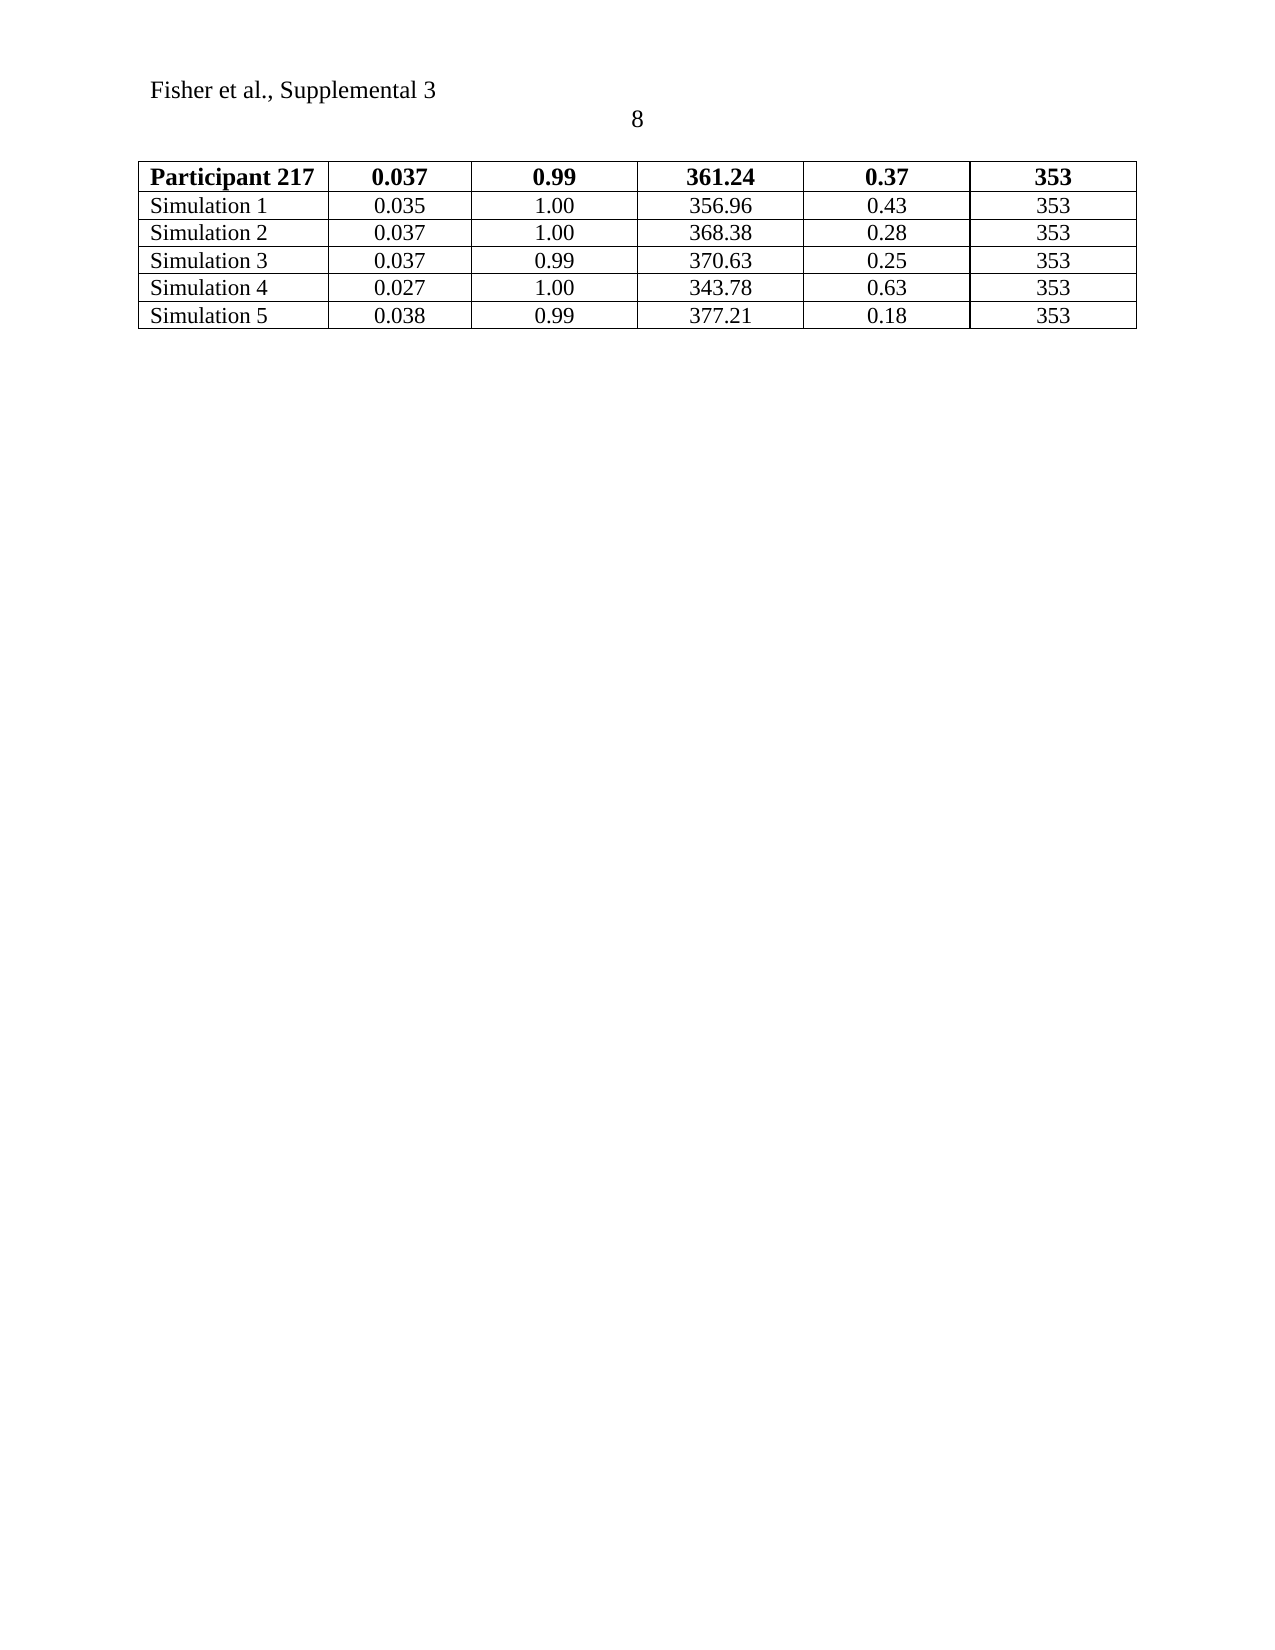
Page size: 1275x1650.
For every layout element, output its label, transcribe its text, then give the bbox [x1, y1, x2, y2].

table_cell 0.63 [804, 274, 969, 301]
table_cell Simulation 5 [139, 302, 328, 328]
table_cell 0.037 [329, 162, 471, 191]
table_cell 353 [971, 192, 1136, 218]
table_cell 377.21 [638, 302, 803, 328]
table_cell 353 [971, 162, 1136, 191]
table_cell 343.78 [638, 274, 803, 301]
table_cell 0.28 [804, 220, 969, 246]
table_cell 353 [971, 274, 1136, 301]
table_cell 1.00 [472, 220, 637, 246]
table_cell 0.038 [329, 302, 471, 328]
table_cell 0.43 [804, 192, 969, 218]
table_cell 0.99 [472, 247, 637, 273]
table_cell 0.37 [804, 162, 969, 191]
table_cell 353 [971, 302, 1136, 328]
table_cell Simulation 3 [139, 247, 328, 273]
table_cell 0.99 [472, 162, 637, 191]
table_cell 0.037 [329, 247, 471, 273]
table_cell Simulation 4 [139, 274, 328, 301]
table_cell 0.035 [329, 192, 471, 218]
table_cell 368.38 [638, 220, 803, 246]
table_cell 0.99 [472, 302, 637, 328]
table_cell Simulation 1 [139, 192, 328, 218]
table_cell 1.00 [472, 274, 637, 301]
table_cell 0.027 [329, 274, 471, 301]
table_cell 1.00 [472, 192, 637, 218]
table_cell 356.96 [638, 192, 803, 218]
table_cell Participant 217 [139, 162, 328, 191]
table_cell 361.24 [638, 162, 803, 191]
table_cell 353 [971, 247, 1136, 273]
table_cell 353 [971, 220, 1136, 246]
table_cell 0.037 [329, 220, 471, 246]
table_cell Simulation 2 [139, 220, 328, 246]
table_cell 0.25 [804, 247, 969, 273]
table_cell 370.63 [638, 247, 803, 273]
table_cell 0.18 [804, 302, 969, 328]
